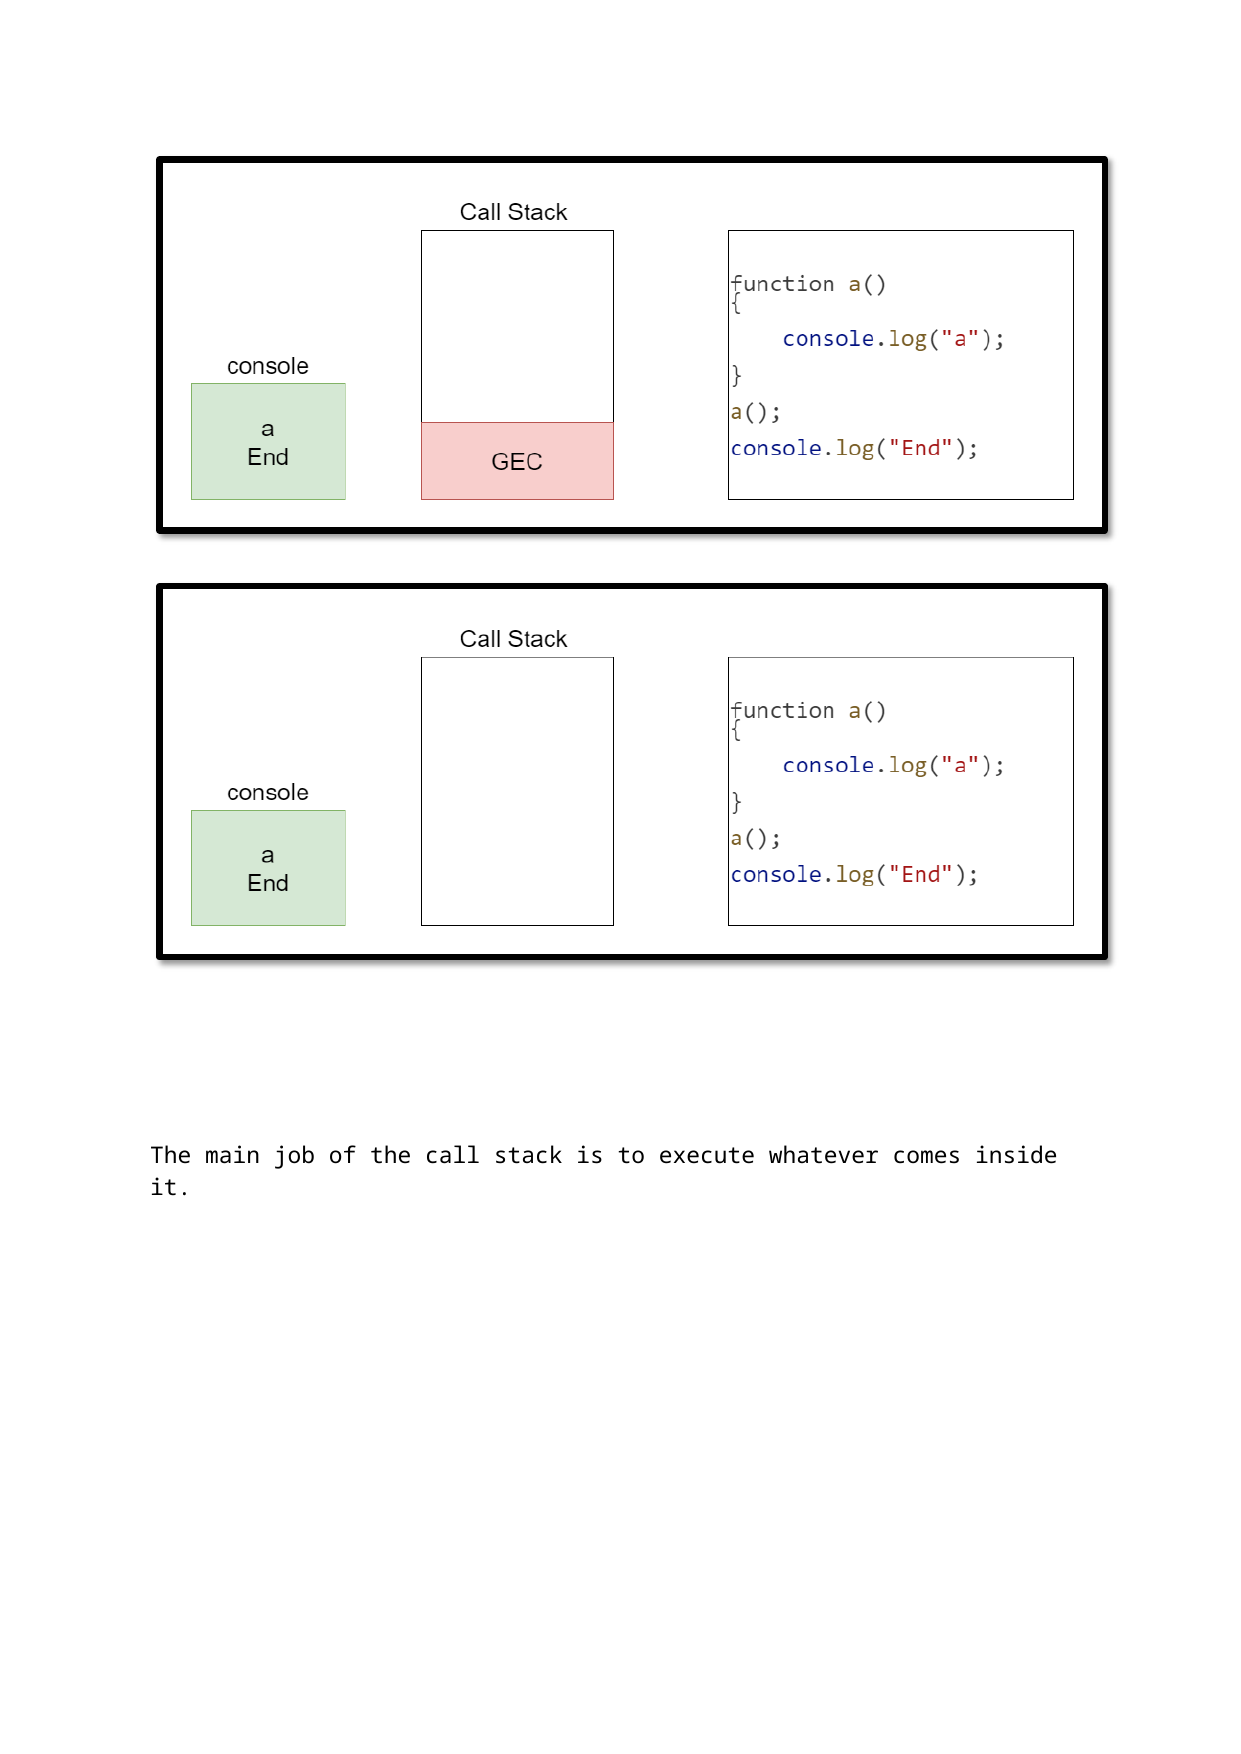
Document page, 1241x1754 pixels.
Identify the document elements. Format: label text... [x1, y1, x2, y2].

picture [153, 154, 1119, 545]
picture [153, 581, 1119, 972]
text The main job of the call stack is to execute whatever comes inside it. [150, 1139, 1094, 1202]
